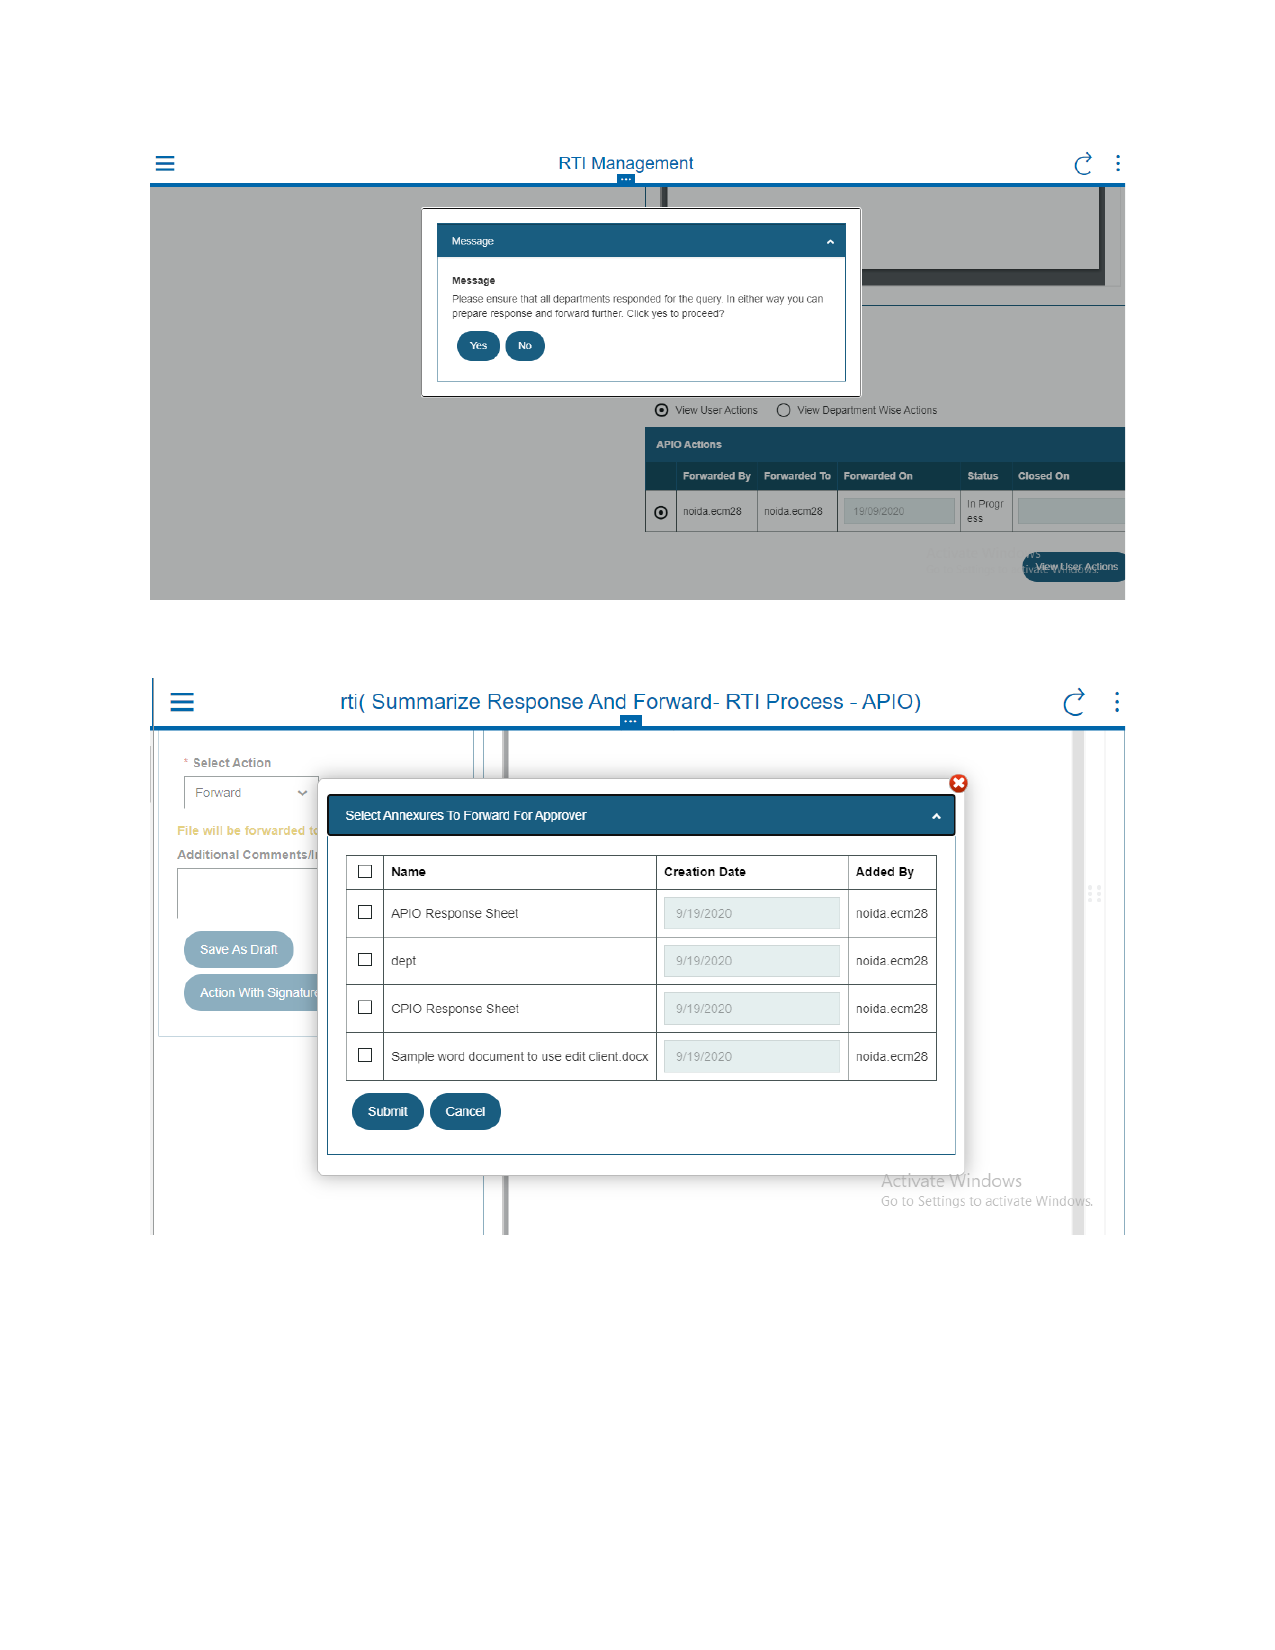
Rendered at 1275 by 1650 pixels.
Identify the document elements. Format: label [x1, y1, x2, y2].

picture [150, 678, 1125, 1235]
picture [150, 150, 1125, 600]
